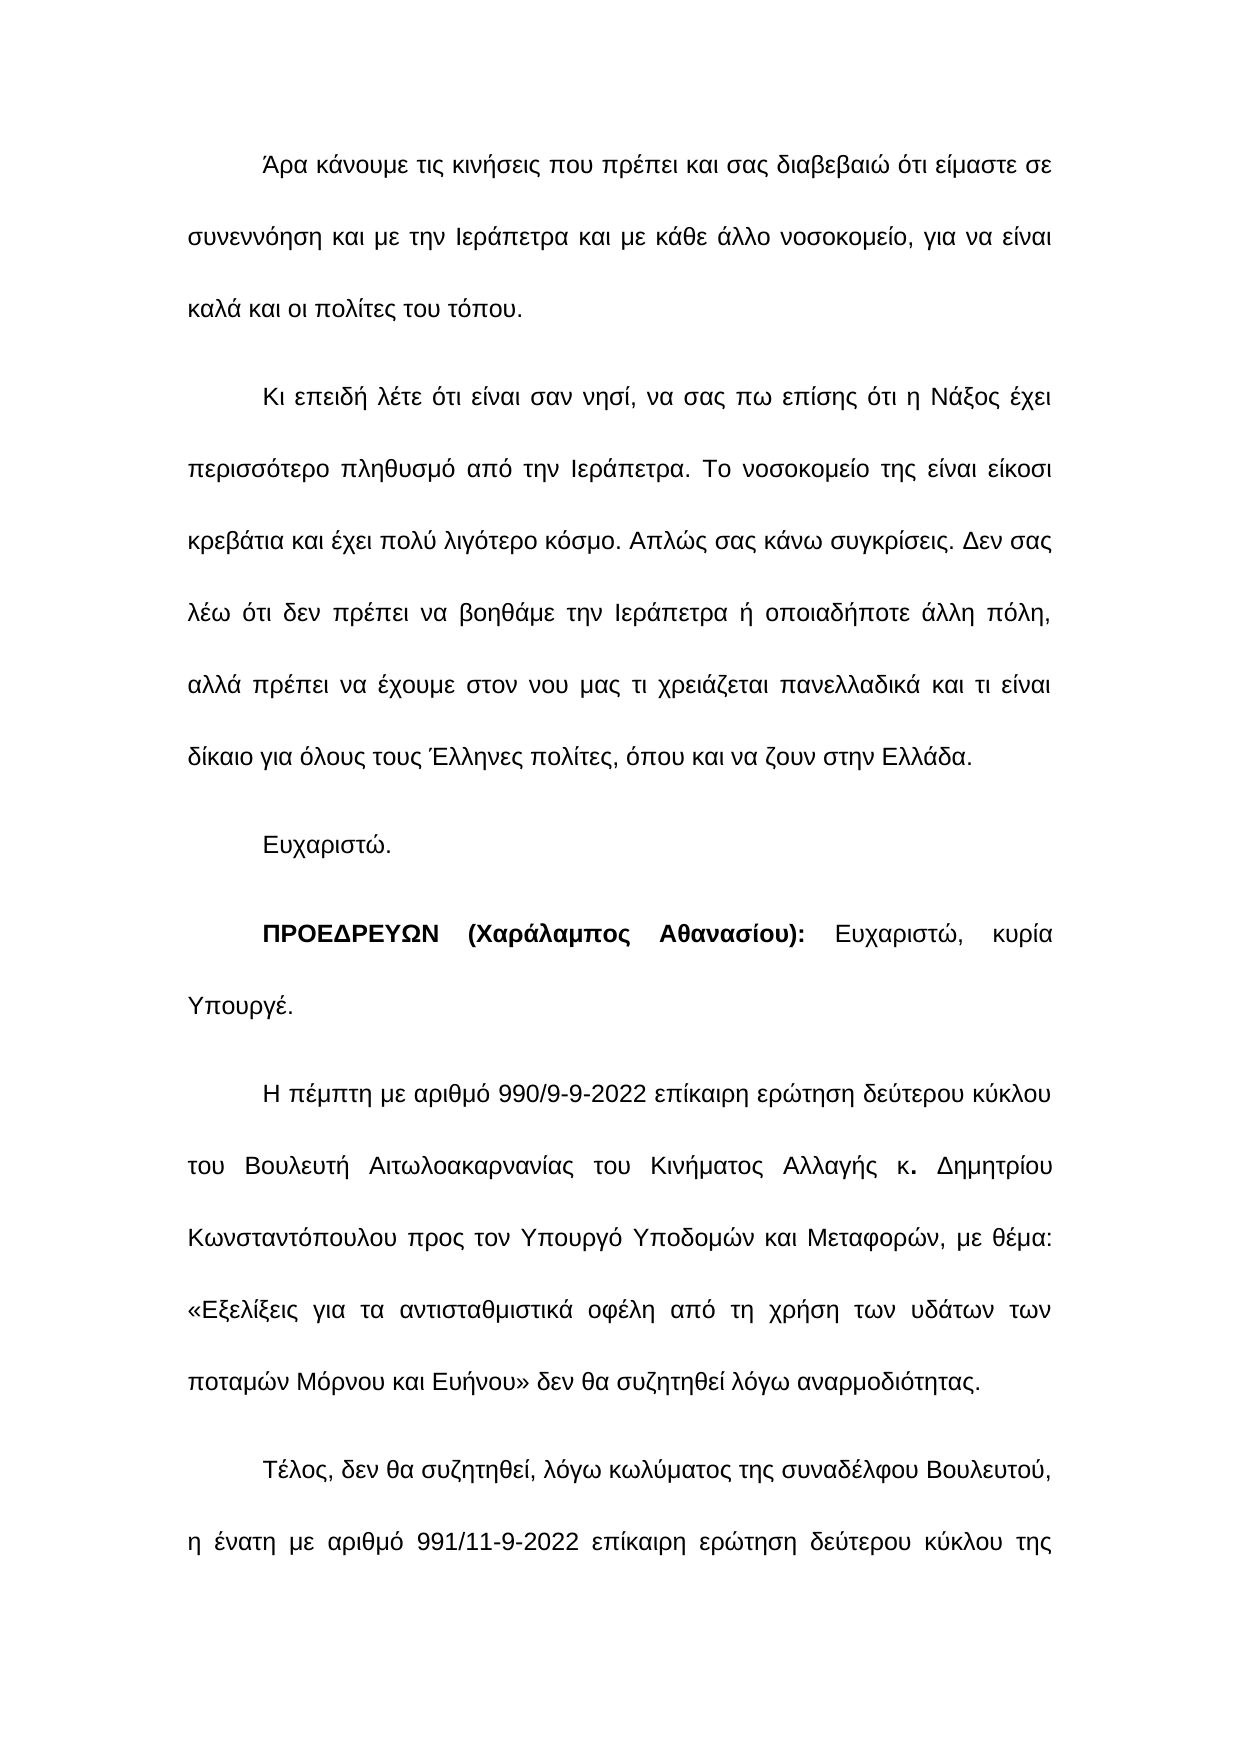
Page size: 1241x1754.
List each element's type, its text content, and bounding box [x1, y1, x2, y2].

text Άρα κάνουμε τις κινήσεις που πρέπει και σας διαβεβαιώ ότι είμαστε σε συνεννόηση και με την Ιεράπετρα και με κάθε άλλο νοσοκομείο, για να είναι καλά και οι πολίτες του τόπου. [187, 150, 1053, 322]
text Ευχαριστώ. [187, 830, 1053, 859]
text Η πέμπτη με αριθμό 990/9-9-2022 επίκαιρη ερώτηση δεύτερου κύκλου του Βουλευτή Αιτωλοακαρνανίας του Κινήματος Αλλαγής κ. Δημητρίου Κωνσταντόπουλου προς τον Υπουργό Υποδομών και Μεταφορών, με θέμα: «Εξελίξεις για τα αντισταθμιστικά οφέλη από τη χρήση των υδάτων των ποταμών Μόρνου και Ευήνου» δεν θα συζητηθεί λόγω αναρμοδιότητας. [187, 1079, 1053, 1395]
text ΠΡΟΕΔΡΕΥΩΝ (Χαράλαμπος Αθανασίου): Ευχαριστώ, κυρία Υπουργέ. [187, 919, 1053, 1019]
text Κι επειδή λέτε ότι είναι σαν νησί, να σας πω επίσης ότι η Νάξος έχει περισσότερο πληθυσμό από την Ιεράπετρα. Το νοσοκομείο της είναι είκοσι κρεβάτια και έχει πολύ λιγότερο κόσμο. Απλώς σας κάνω συγκρίσεις. Δεν σας λέω ότι δεν πρέπει να βοηθάμε την Ιεράπετρα ή οποιαδήποτε άλλη πόλη, αλλά πρέπει να έχουμε στον νου μας τι χρειάζεται πανελλαδικά και τι είναι δίκαιο για όλους τους Έλληνες πολίτες, όπου και να ζουν στην Ελλάδα. [187, 382, 1053, 770]
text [187, 1455, 1053, 1556]
